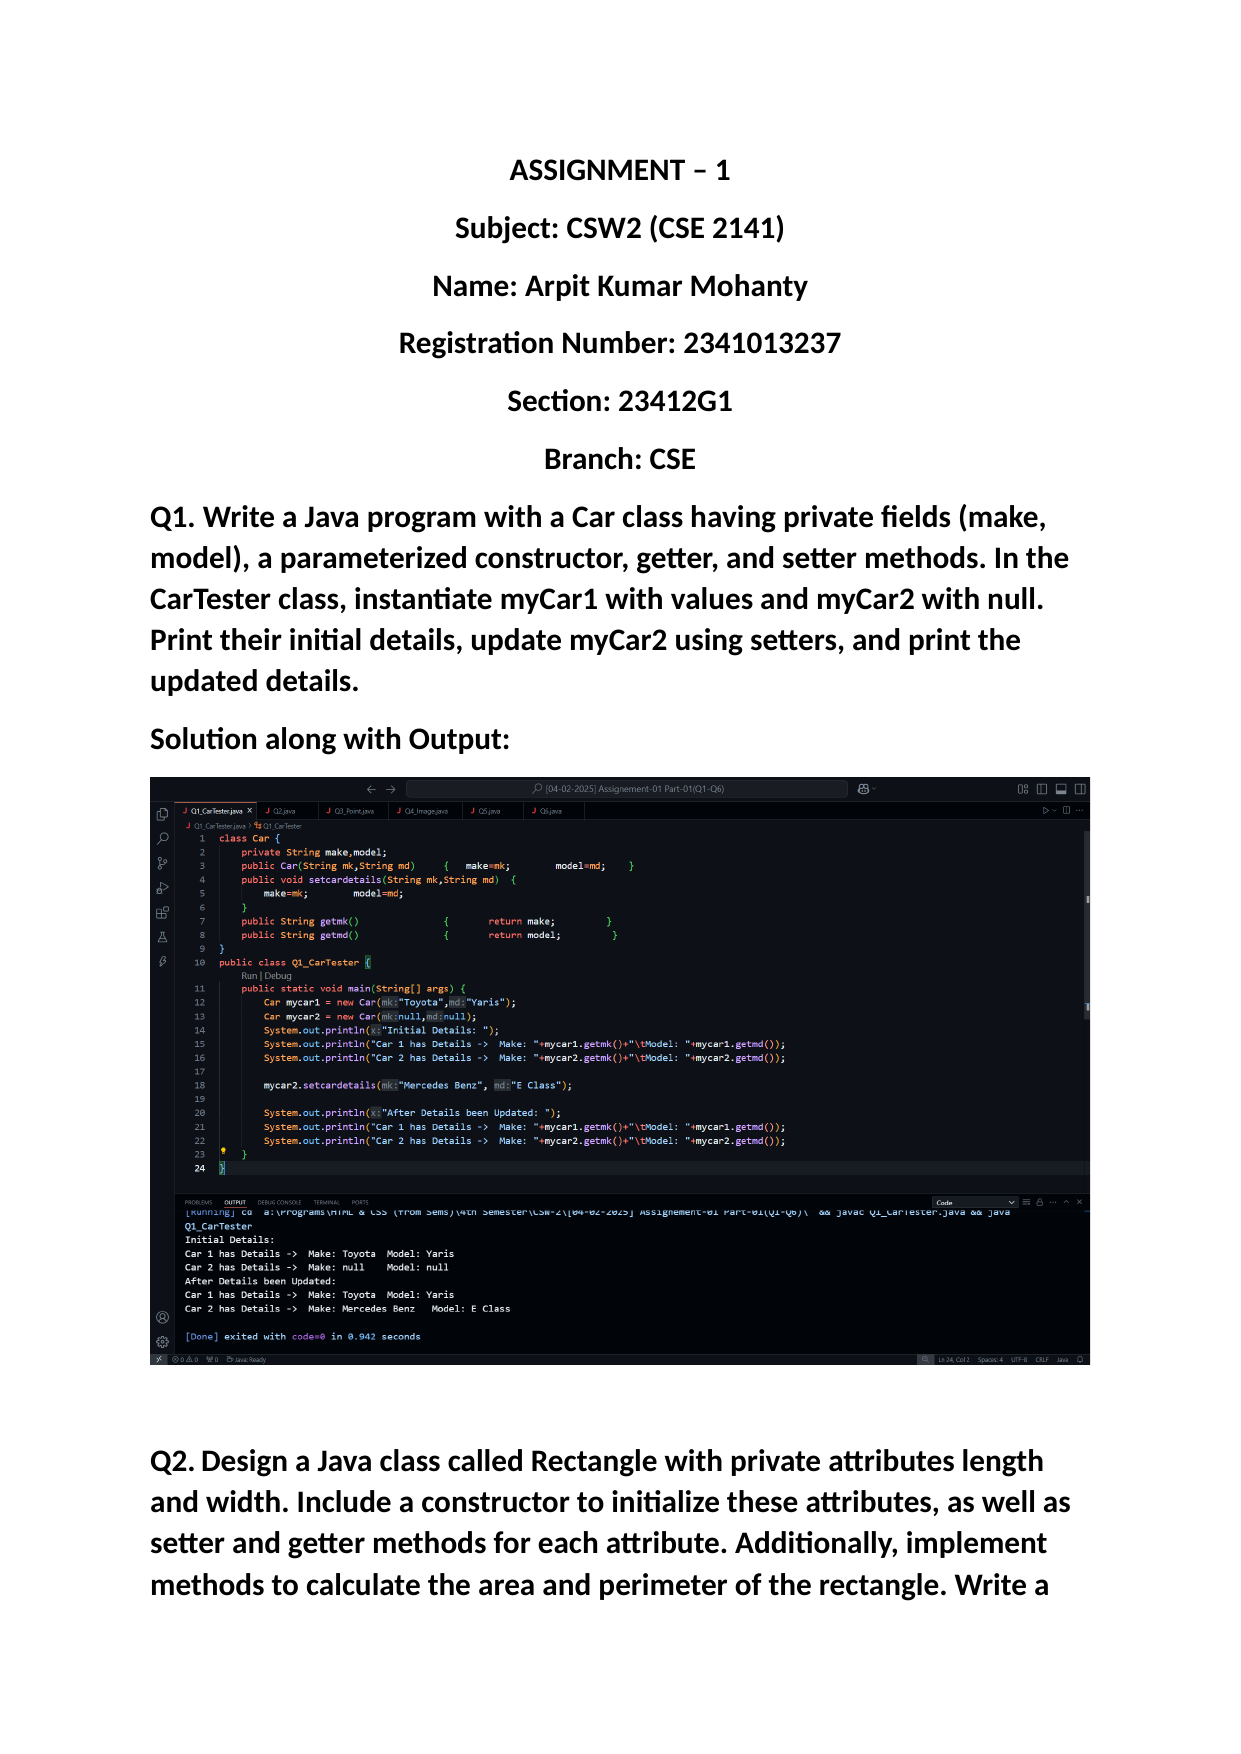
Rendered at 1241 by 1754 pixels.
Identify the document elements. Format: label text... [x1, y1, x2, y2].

text Solution along with Output: [150, 719, 1090, 757]
text Q1. Write a Java program with a Car class having private fields (make, model), a parameterized constructor, getter, and setter methods. In the CarTester class, instantiate myCar1 with values and myCar2 with null. Print their initial details, update myCar2 using setters, and print the updated details. [150, 497, 1090, 699]
text Section: 23412G1 [150, 381, 1090, 419]
text Registration Number: 2341013237 [150, 323, 1090, 362]
text Subject: CSW2 (CSE 2141) [150, 208, 1090, 246]
text Name: Arpit Kumar Mohanty [150, 266, 1090, 304]
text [150, 1441, 1090, 1603]
text ASSIGNMENT – 1 [150, 150, 1090, 188]
text Branch: CSE [150, 439, 1090, 477]
picture [150, 777, 1091, 1365]
